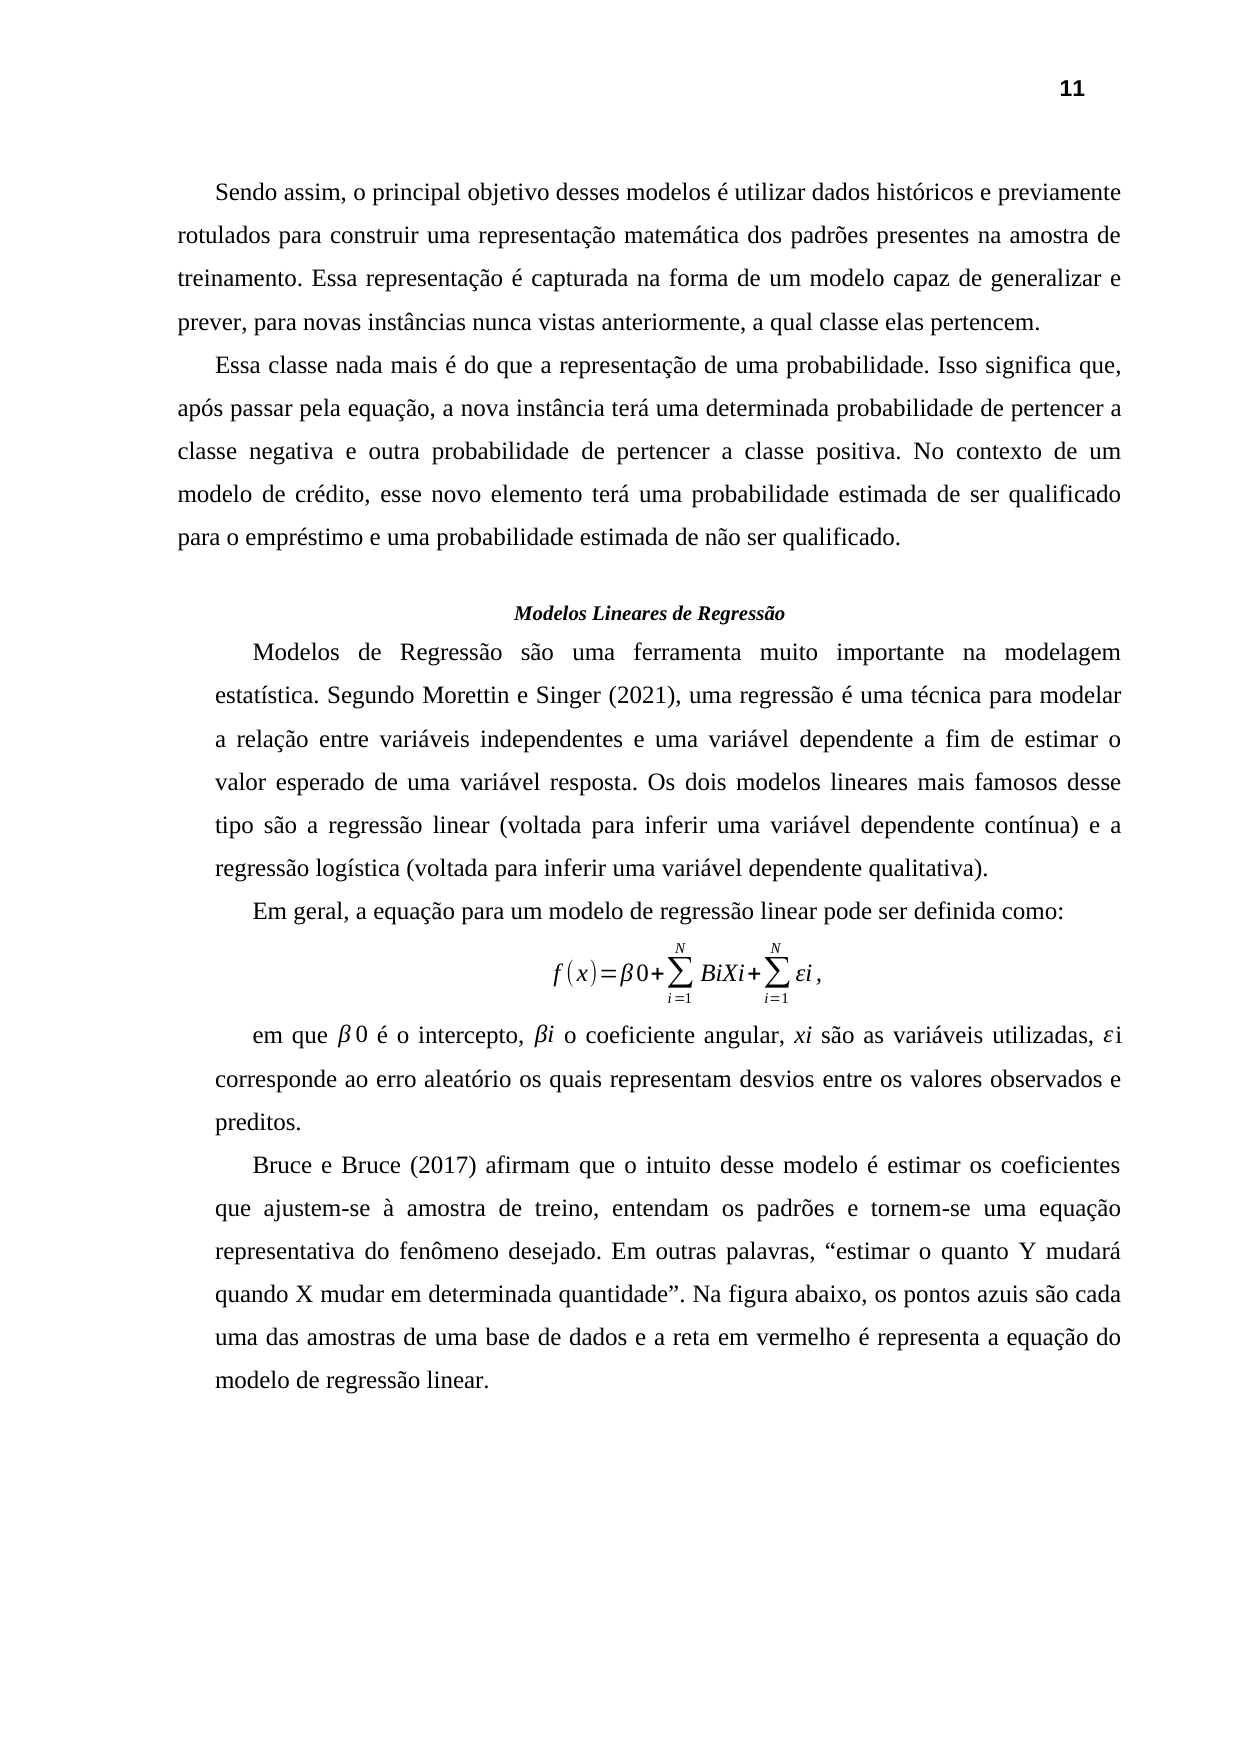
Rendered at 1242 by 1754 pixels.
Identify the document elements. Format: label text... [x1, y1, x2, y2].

list em que é o intercepto, o coeficiente angular, xi são as variáveis utilizadas, i corresponde ao erro aleatório os quais representam desvios entre os valores observados e preditos. [215, 1021, 1122, 1136]
list Modelos de Regressão são uma ferramenta muito importante na modelagem estatística. Segundo Morettin e Singer (2021), uma regressão é uma técnica para modelar a relação entre variáveis independentes e uma variável dependente a fim de estimar o valor esperado de uma variável resposta. Os dois modelos lineares mais famosos desse tipo são a regressão linear (voltada para inferir uma variável dependente contínua) e a regressão logística (voltada para inferir uma variável dependente qualitativa). [215, 637, 1122, 882]
list Em geral, a equação para um modelo de regressão linear pode ser definida como: [215, 896, 1122, 925]
text Modelos Lineares de Regressão [177, 601, 1122, 625]
list Bruce e Bruce (2017) afirmam que o intuito desse modelo é estimar os coeficientes que ajustem-se à amostra de treino, entendam os padrões e tornem-se uma equação representativa do fenômeno desejado. Em outras palavras, “estimar o quanto Y mudará quando X mudar em determinada quantidade”. Na figura abaixo, os pontos azuis são cada uma das amostras de uma base de dados e a reta em vermelho é representa a equação do modelo de regressão linear. [215, 1150, 1122, 1394]
text Essa classe nada mais é do que a representação de uma probabilidade. Isso significa que, após passar pela equação, a nova instância terá uma determinada probabilidade de pertencer a classe negativa e outra probabilidade de pertencer a classe positiva. No contexto de um modelo de crédito, esse novo elemento terá uma probabilidade estimada de ser qualificado para o empréstimo e uma probabilidade estimada de não ser qualificado. [177, 350, 1122, 551]
